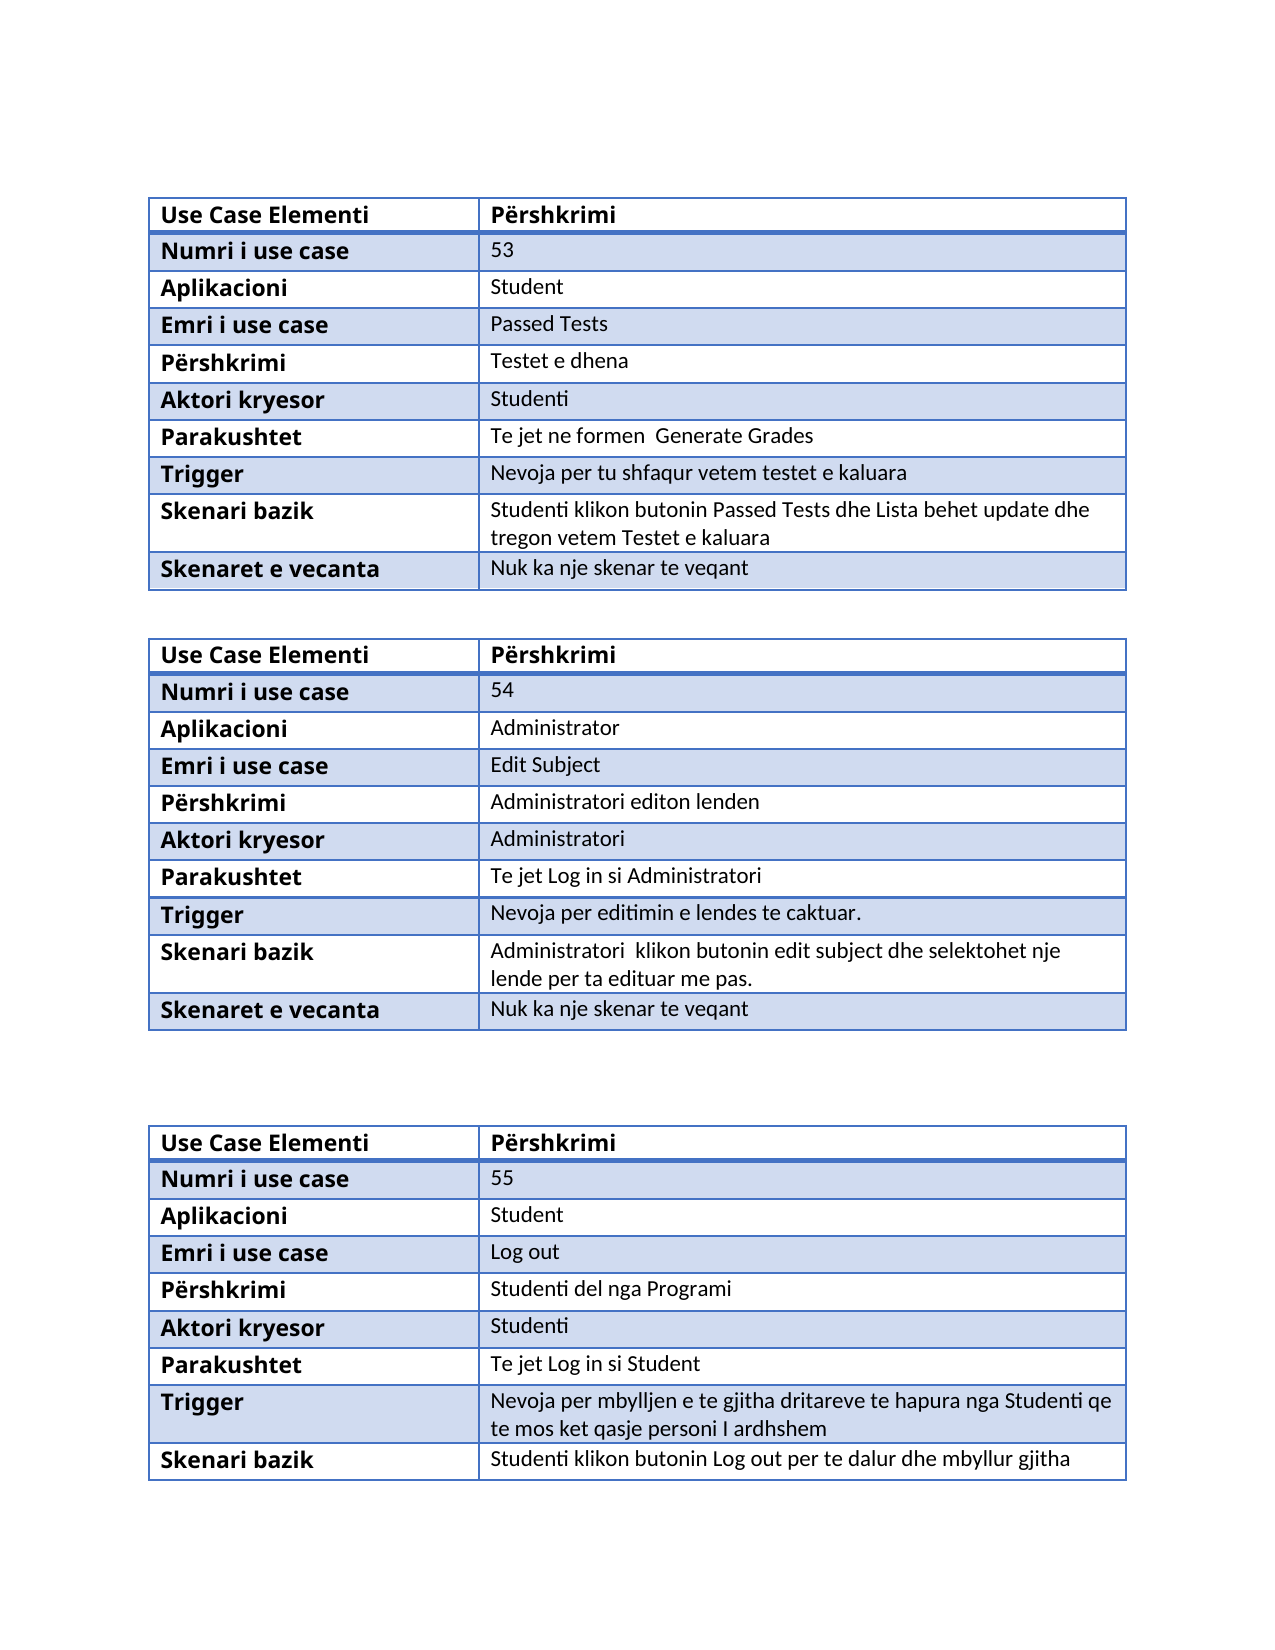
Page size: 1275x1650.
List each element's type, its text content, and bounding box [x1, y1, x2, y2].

table_cell Aplikacioni [150, 713, 478, 748]
table_header Përshkrimi [480, 1127, 1125, 1158]
table_cell Studenti klikon butonin Passed Tests dhe Lista behet update dhe tregon vetem Testet e kaluara [480, 495, 1125, 551]
table_cell Student [480, 272, 1125, 307]
table_header Use Case Elementi [150, 640, 478, 671]
table_cell Përshkrimi [150, 787, 478, 822]
table_cell Skenaret e vecanta [150, 553, 478, 588]
table_cell Nevoja per editimin e lendes te caktuar. [480, 899, 1125, 934]
table_cell Skenari bazik [150, 936, 478, 992]
table_cell Trigger [150, 1386, 478, 1442]
table_cell Emri i use case [150, 750, 478, 785]
table_cell Testet e dhena [480, 346, 1125, 382]
table_cell Administrator [480, 713, 1125, 748]
table_cell Student [480, 1200, 1125, 1235]
table_cell Aktori kryesor [150, 1312, 478, 1347]
table_cell Numri i use case [150, 676, 478, 711]
table_cell Skenaret e vecanta [150, 994, 478, 1029]
table_cell Administratori [480, 824, 1125, 859]
table_cell Numri i use case [150, 1163, 478, 1198]
table_cell Studenti [480, 1312, 1125, 1347]
table_cell Emri i use case [150, 1237, 478, 1272]
table_cell Aktori kryesor [150, 824, 478, 859]
table_cell Skenari bazik [150, 1444, 478, 1479]
table_cell Passed Tests [480, 309, 1125, 344]
table_cell Nuk ka nje skenar te veqant [480, 994, 1125, 1029]
table_cell Emri i use case [150, 309, 478, 344]
table_cell Numri i use case [150, 235, 478, 270]
table_cell Studenti del nga Programi [480, 1274, 1125, 1309]
table_cell Parakushtet [150, 861, 478, 896]
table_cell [480, 1444, 1125, 1479]
table_cell 55 [480, 1163, 1125, 1198]
table_cell Parakushtet [150, 1349, 478, 1384]
table_cell Nevoja per tu shfaqur vetem testet e kaluara [480, 458, 1125, 493]
table_cell Studenti [480, 384, 1125, 419]
table_cell Te jet ne formen Generate Grades [480, 421, 1125, 456]
table_cell Te jet Log in si Student [480, 1349, 1125, 1384]
table_cell Nevoja per mbylljen e te gjitha dritareve te hapura nga Studenti qe te mos ket qasje personi I ardhshem [480, 1386, 1125, 1442]
table_cell Aplikacioni [150, 272, 478, 307]
table_cell 54 [480, 676, 1125, 711]
table_header Use Case Elementi [150, 1127, 478, 1158]
table_cell Përshkrimi [150, 1274, 478, 1309]
table_header Use Case Elementi [150, 199, 478, 230]
table_header Përshkrimi [480, 199, 1125, 230]
table_cell Edit Subject [480, 750, 1125, 785]
table_cell Aplikacioni [150, 1200, 478, 1235]
table_header Përshkrimi [480, 640, 1125, 671]
table_cell Trigger [150, 899, 478, 934]
table_cell Te jet Log in si Administratori [480, 861, 1125, 896]
table_cell 53 [480, 235, 1125, 270]
table_cell Log out [480, 1237, 1125, 1272]
table_cell Përshkrimi [150, 346, 478, 382]
table_cell Administratori editon lenden [480, 787, 1125, 822]
table_cell Nuk ka nje skenar te veqant [480, 553, 1125, 588]
table_cell Parakushtet [150, 421, 478, 456]
table_cell Trigger [150, 458, 478, 493]
table_cell Skenari bazik [150, 495, 478, 551]
table_cell Aktori kryesor [150, 384, 478, 419]
table_cell Administratori klikon butonin edit subject dhe selektohet nje lende per ta edituar me pas. [480, 936, 1125, 992]
